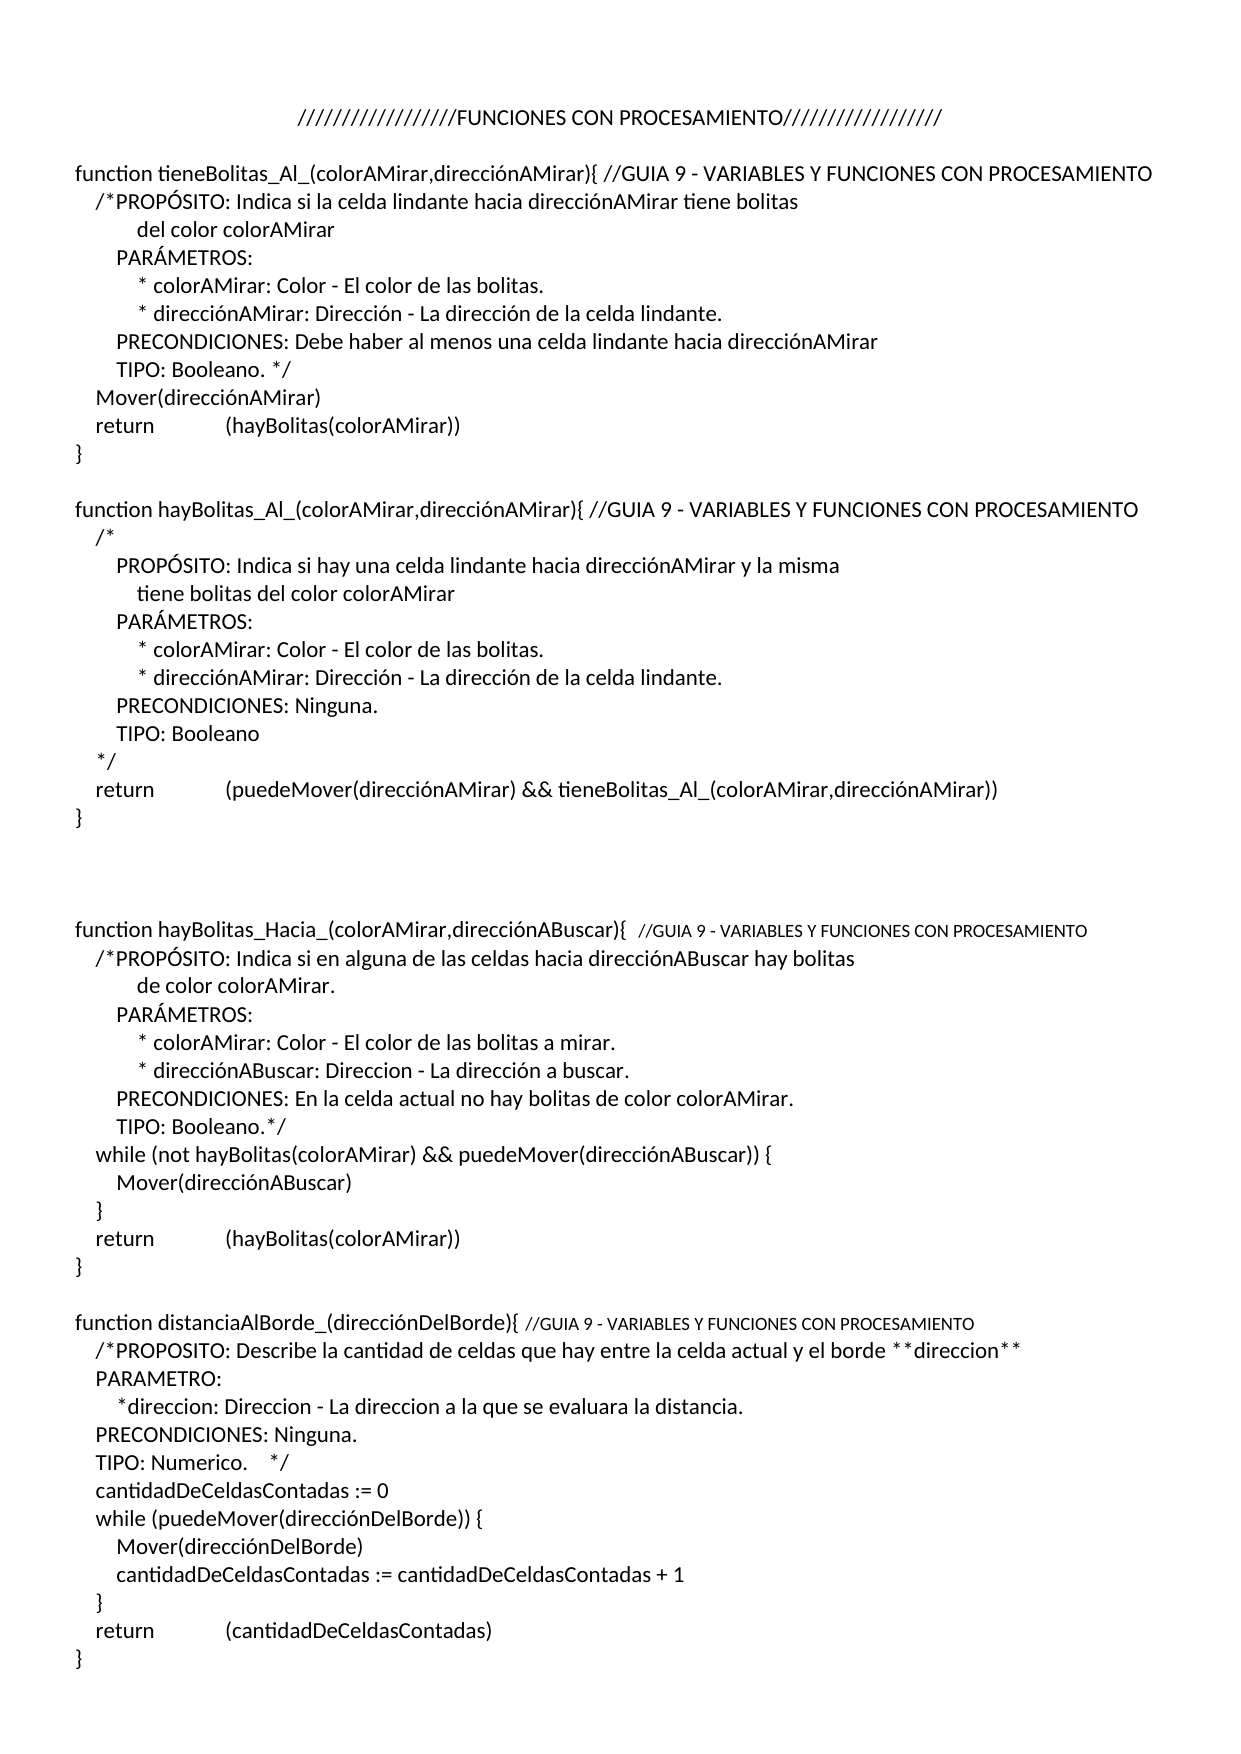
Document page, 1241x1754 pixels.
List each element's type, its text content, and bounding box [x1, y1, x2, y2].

text cantidadDeCeldasContadas := cantidadDeCeldasContadas + 1 [75, 1560, 1165, 1588]
text return (puedeMover(direcciónAMirar) && tieneBolitas_Al_(colorAMirar,direcciónAMirar)) [75, 776, 1165, 803]
text } [75, 803, 1165, 832]
text * direcciónAMirar: Dirección - La dirección de la celda lindante. [75, 299, 1165, 327]
text de color colorAMirar. [75, 972, 1165, 1000]
text PARAMETRO: [75, 1364, 1165, 1392]
text } [75, 439, 1165, 467]
text TIPO: Booleano.*/ [75, 1112, 1165, 1140]
text *direccion: Direccion - La direccion a la que se evaluara la distancia. [75, 1392, 1165, 1420]
text } [75, 1588, 1165, 1616]
text /* [75, 523, 1165, 551]
text tiene bolitas del color colorAMirar [75, 579, 1165, 607]
text TIPO: Booleano [75, 719, 1165, 747]
text * direcciónABuscar: Direccion - La dirección a buscar. [75, 1056, 1165, 1084]
text //////////////////FUNCIONES CON PROCESAMIENTO////////////////// [75, 103, 1165, 131]
text /*PROPÓSITO: Indica si la celda lindante hacia direcciónAMirar tiene bolitas [75, 187, 1165, 215]
text return (cantidadDeCeldasContadas) [75, 1616, 1165, 1644]
text PARÁMETROS: [75, 1000, 1165, 1028]
text PRECONDICIONES: Debe haber al menos una celda lindante hacia direcciónAMirar [75, 327, 1165, 355]
text } [75, 1196, 1165, 1224]
text while (not hayBolitas(colorAMirar) && puedeMover(direcciónABuscar)) { [75, 1140, 1165, 1168]
text /*PROPÓSITO: Indica si en alguna de las celdas hacia direcciónABuscar hay bolitas [75, 944, 1165, 972]
text TIPO: Booleano. */ [75, 355, 1165, 383]
text PRECONDICIONES: Ninguna. [75, 1420, 1165, 1448]
text Mover(direcciónAMirar) [75, 383, 1165, 411]
text return (hayBolitas(colorAMirar)) [75, 411, 1165, 439]
text return (hayBolitas(colorAMirar)) [75, 1224, 1165, 1252]
text * direcciónAMirar: Dirección - La dirección de la celda lindante. [75, 663, 1165, 691]
text PARÁMETROS: [75, 243, 1165, 271]
text cantidadDeCeldasContadas := 0 [75, 1476, 1165, 1504]
text TIPO: Numerico. */ [75, 1448, 1165, 1476]
text del color colorAMirar [75, 215, 1165, 243]
text } [75, 1252, 1165, 1280]
text Mover(direcciónABuscar) [75, 1168, 1165, 1196]
text function hayBolitas_Al_(colorAMirar,direcciónAMirar){ //GUIA 9 - VARIABLES Y FUNCIONES CON PROCESAMIENTO [75, 495, 1165, 523]
text function hayBolitas_Hacia_(colorAMirar,direcciónABuscar){ //GUIA 9 - VARIABLES Y FUNCIONES CON PROCESAMIENTO [75, 916, 1165, 944]
text function tieneBolitas_Al_(colorAMirar,direcciónAMirar){ //GUIA 9 - VARIABLES Y FUNCIONES CON PROCESAMIENTO [75, 159, 1165, 187]
text PRECONDICIONES: Ninguna. [75, 691, 1165, 719]
text Mover(direcciónDelBorde) [75, 1532, 1165, 1560]
text PARÁMETROS: [75, 607, 1165, 635]
text } [75, 1644, 1165, 1672]
text PROPÓSITO: Indica si hay una celda lindante hacia direcciónAMirar y la misma [75, 551, 1165, 579]
text while (puedeMover(direcciónDelBorde)) { [75, 1504, 1165, 1532]
text */ [75, 747, 1165, 776]
text * colorAMirar: Color - El color de las bolitas a mirar. [75, 1028, 1165, 1056]
text * colorAMirar: Color - El color de las bolitas. [75, 271, 1165, 299]
text PRECONDICIONES: En la celda actual no hay bolitas de color colorAMirar. [75, 1084, 1165, 1112]
text /*PROPOSITO: Describe la cantidad de celdas que hay entre la celda actual y el borde **direccion** [75, 1336, 1165, 1364]
text * colorAMirar: Color - El color de las bolitas. [75, 635, 1165, 663]
text function distanciaAlBorde_(direcciónDelBorde){ //GUIA 9 - VARIABLES Y FUNCIONES CON PROCESAMIENTO [75, 1308, 1165, 1336]
